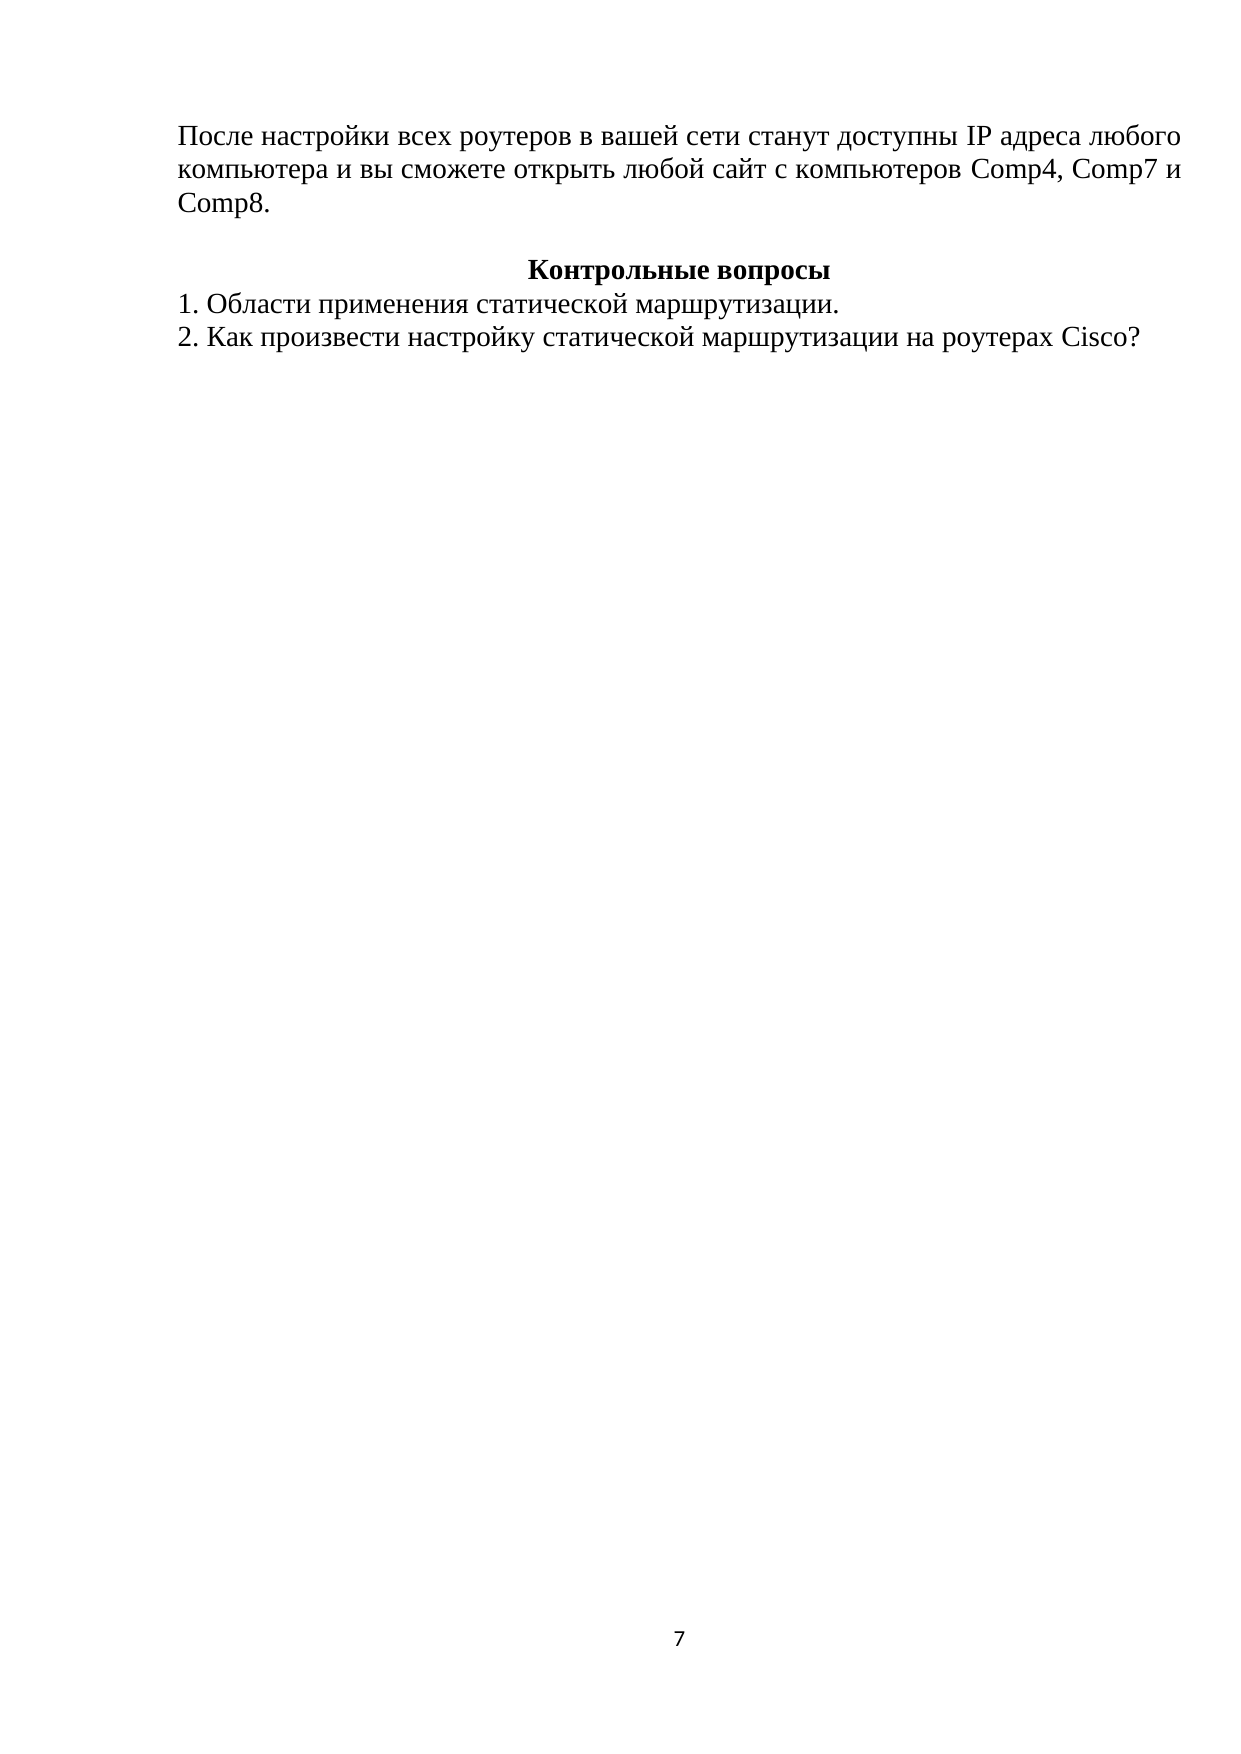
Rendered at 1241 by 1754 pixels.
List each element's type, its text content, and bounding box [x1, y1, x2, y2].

text После настройки всех роутеров в вашей сети станут доступны IP адреса любого компьютера и вы сможете открыть любой сайт с компьютеров Comp4, Comp7 и Comp8. [177, 118, 1181, 219]
text 1. Области применения статической маршрутизации. [177, 286, 1181, 319]
text Контрольные вопросы [177, 252, 1181, 286]
text 2. Как произвести настройку статической маршрутизации на роутерах Cisco? [177, 319, 1181, 353]
